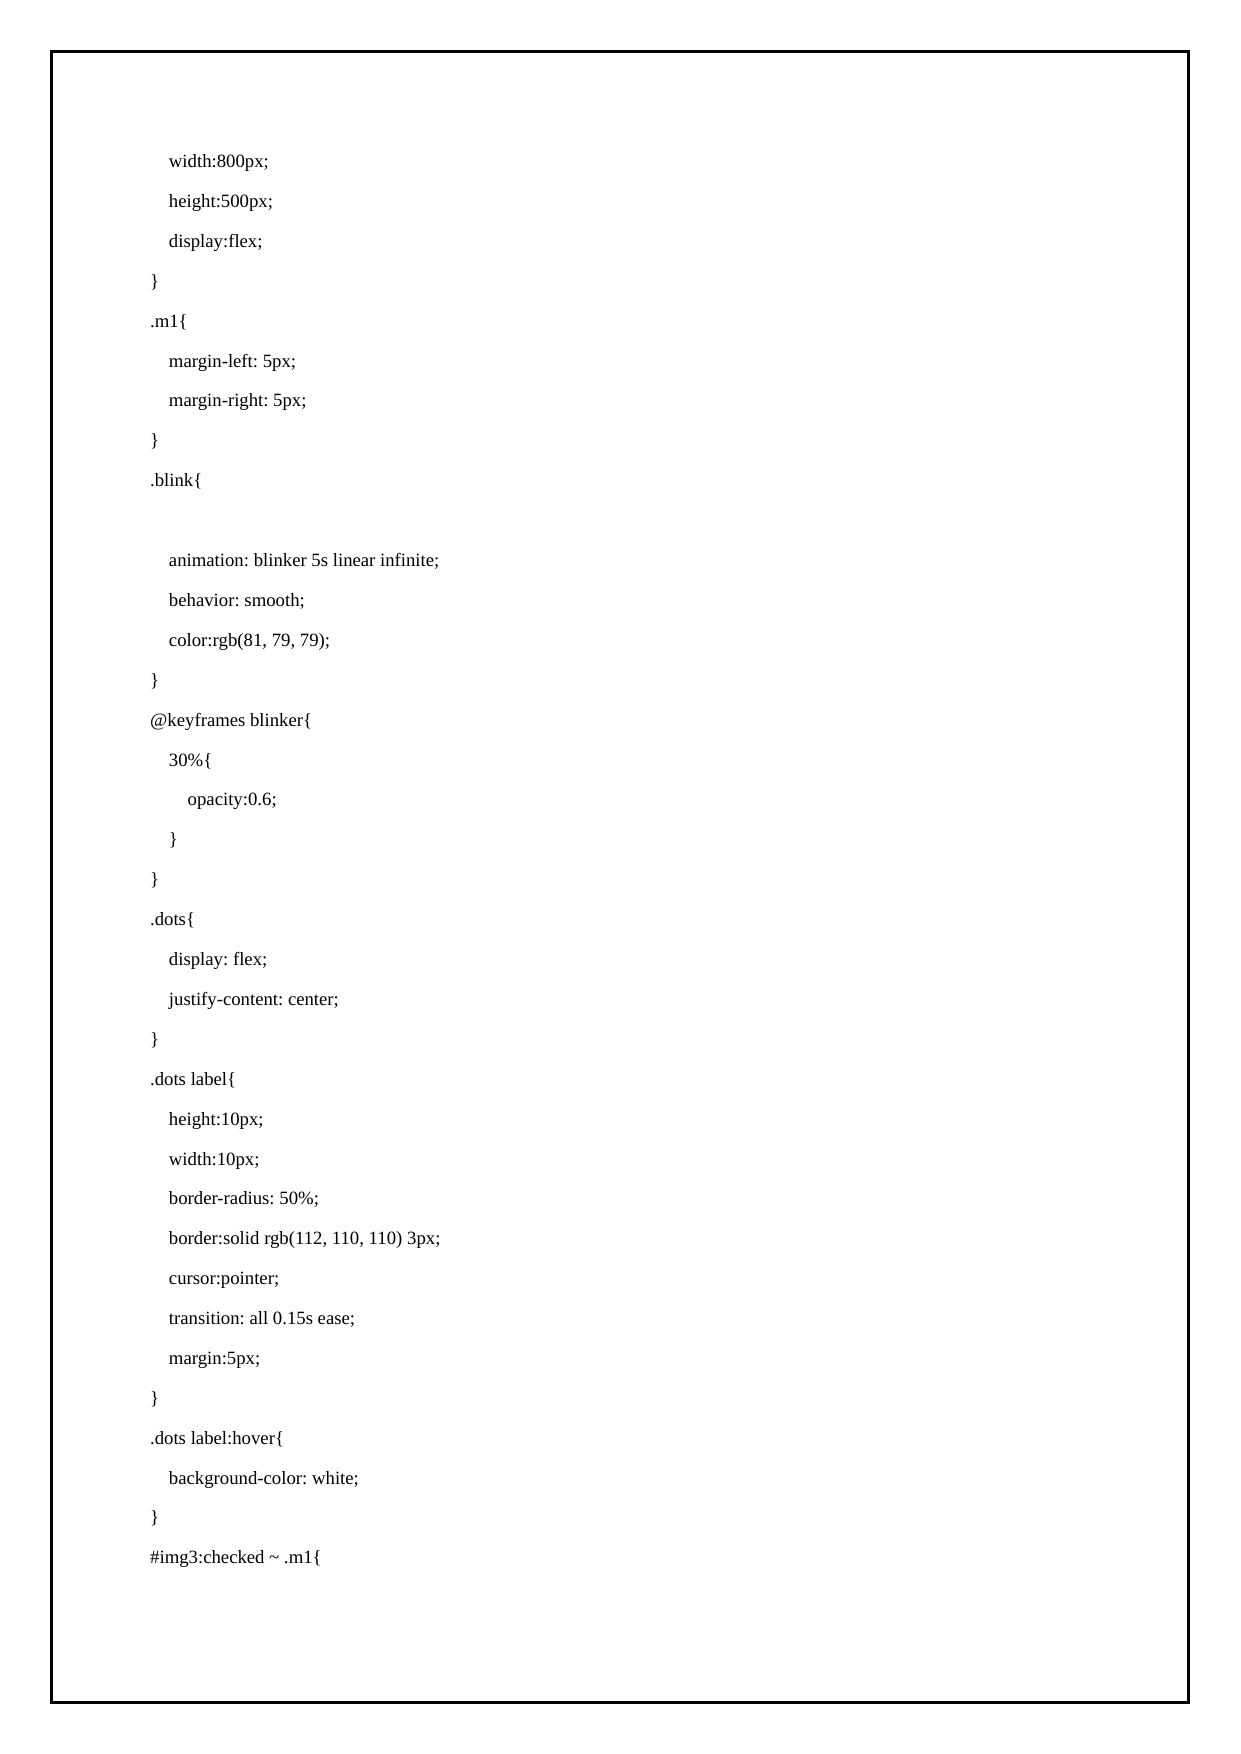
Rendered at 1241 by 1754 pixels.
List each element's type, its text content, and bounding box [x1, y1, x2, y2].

text } [150, 270, 1090, 291]
text 30%{ [150, 748, 1090, 770]
text transition: all 0.15s ease; [150, 1307, 1090, 1328]
text } [150, 868, 1090, 890]
text @keyframes blinker{ [150, 708, 1090, 730]
text .dots label{ [150, 1068, 1090, 1089]
text } [150, 669, 1090, 690]
text margin-left: 5px; [150, 349, 1090, 371]
text height:500px; [150, 190, 1090, 211]
text .dots label:hover{ [150, 1427, 1090, 1448]
text .blink{ [150, 469, 1090, 491]
text display: flex; [150, 948, 1090, 969]
text opacity:0.6; [150, 788, 1090, 810]
text .dots{ [150, 908, 1090, 929]
text animation: blinker 5s linear infinite; [150, 549, 1090, 571]
text } [150, 429, 1090, 451]
text } [150, 1387, 1090, 1408]
text } [150, 1506, 1090, 1528]
text width:10px; [150, 1147, 1090, 1169]
text } [150, 1028, 1090, 1049]
text width:800px; [150, 150, 1090, 172]
text cursor:pointer; [150, 1267, 1090, 1289]
text behavior: smooth; [150, 589, 1090, 610]
text height:10px; [150, 1107, 1090, 1129]
text margin:5px; [150, 1347, 1090, 1368]
text justify-content: center; [150, 988, 1090, 1009]
text color:rgb(81, 79, 79); [150, 629, 1090, 650]
text border-radius: 50%; [150, 1187, 1090, 1209]
text .m1{ [150, 309, 1090, 331]
text } [150, 828, 1090, 850]
text background-color: white; [150, 1467, 1090, 1488]
text display:flex; [150, 230, 1090, 251]
text #img3:checked ~ .m1{ [150, 1546, 1090, 1568]
text margin-right: 5px; [150, 389, 1090, 411]
text border:solid rgb(112, 110, 110) 3px; [150, 1227, 1090, 1249]
